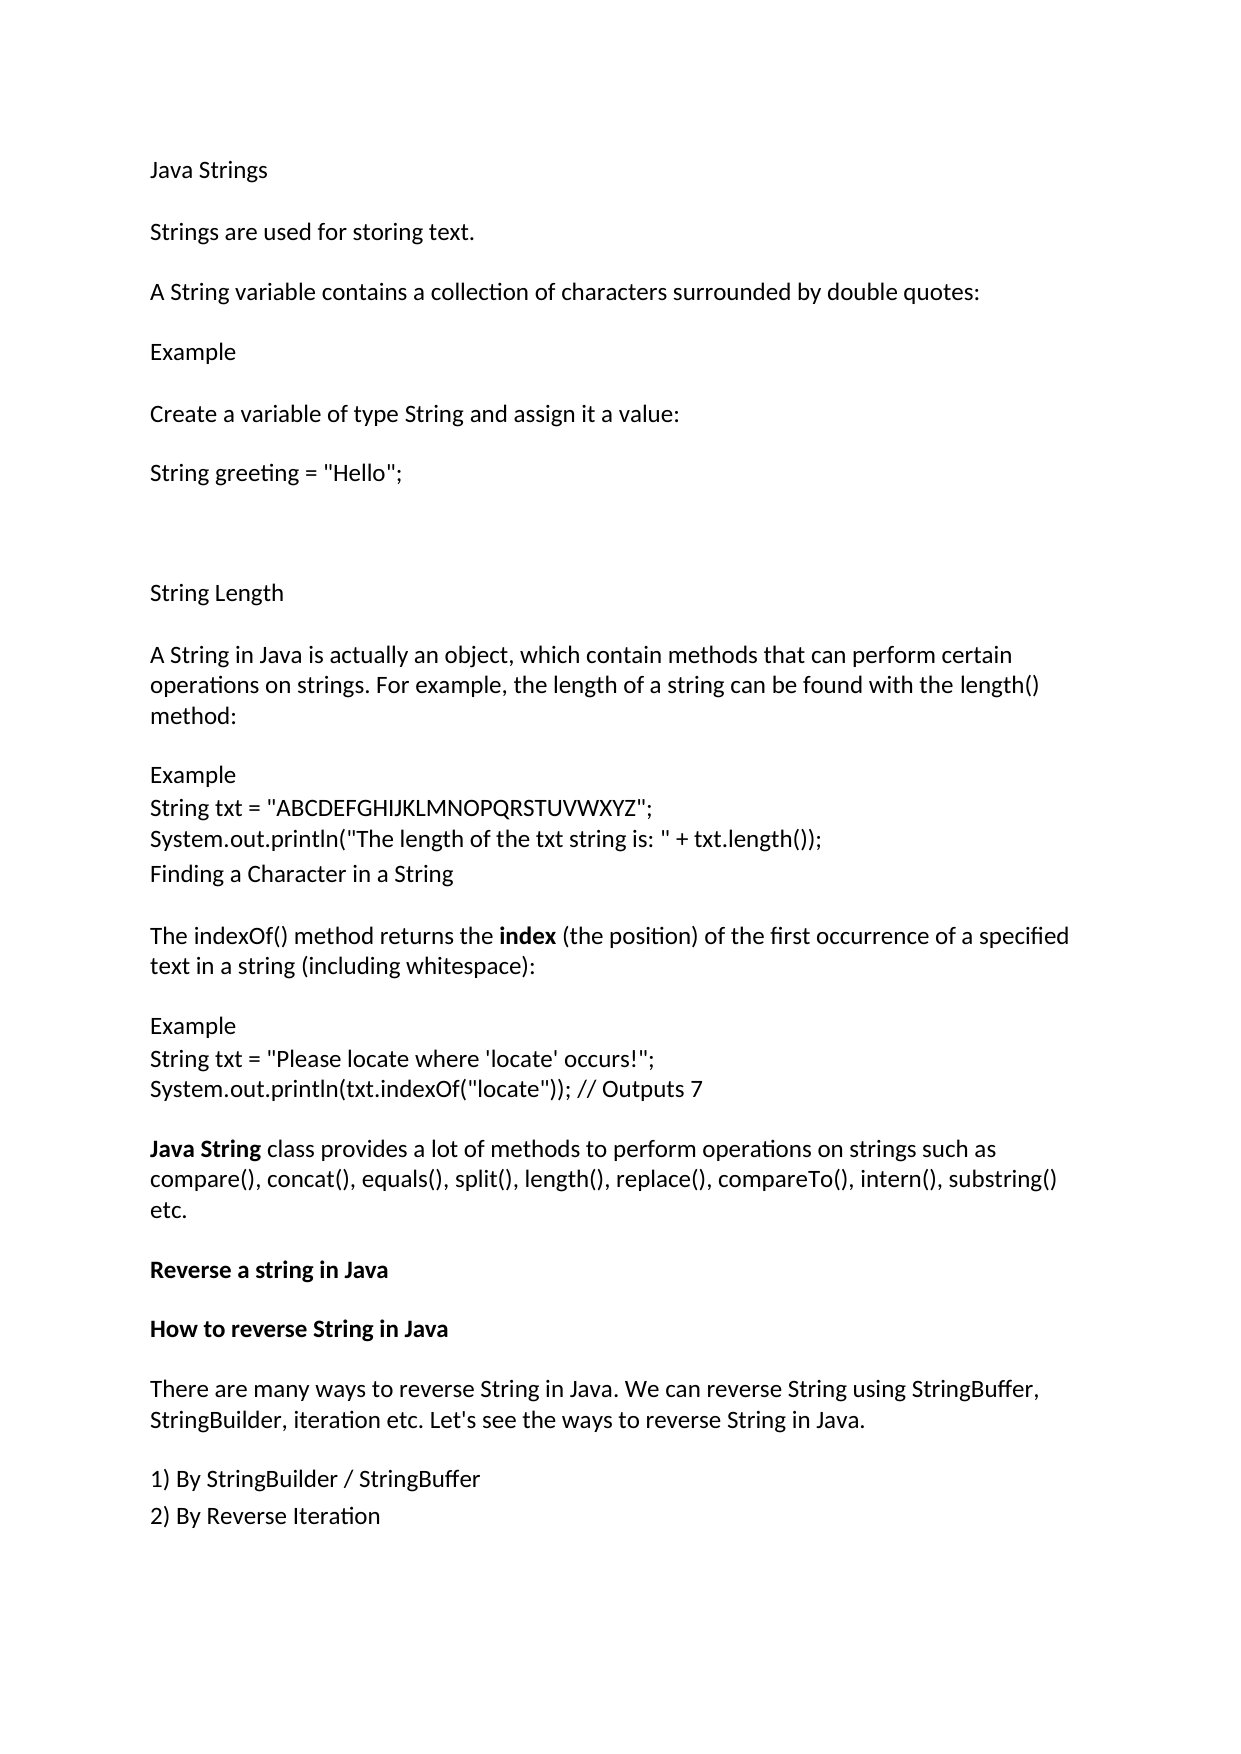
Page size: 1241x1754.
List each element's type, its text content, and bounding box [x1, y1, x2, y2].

text Reverse a string in Java [150, 1254, 1090, 1284]
subtitle 2) By Reverse Iteration [150, 1501, 1090, 1531]
text String greeting = "Hello"; [150, 457, 1090, 488]
text Strings are used for storing text. [150, 216, 1090, 247]
text There are many ways to reverse String in Java. We can reverse String using StringBuffer, StringBuilder, iteration etc. Let's see the ways to reverse String in Java. [150, 1373, 1090, 1434]
subtitle Example [150, 1010, 1090, 1041]
subtitle 1) By StringBuilder / StringBuffer [150, 1463, 1090, 1494]
subtitle Finding a Character in a String [150, 858, 1090, 888]
subtitle Example [150, 759, 1090, 790]
subtitle How to reverse String in Java [150, 1313, 1090, 1344]
text String txt = "ABCDEFGHIJKLMNOPQRSTUVWXYZ"; [150, 792, 1090, 823]
text Create a variable of type String and assign it a value: [150, 398, 1090, 428]
text String txt = "Please locate where 'locate' occurs!"; [150, 1043, 1090, 1073]
text A String in Java is actually an object, which contain methods that can perform certain operations on strings. For example, the length of a string can be found with the length() method: [150, 639, 1090, 730]
text A String variable contains a collection of characters surrounded by double quotes: [150, 276, 1090, 306]
text Java String class provides a lot of methods to perform operations on strings such as compare(), concat(), equals(), split(), length(), replace(), compareTo(), intern(), substring() etc. [150, 1133, 1090, 1225]
subtitle String Length [150, 577, 1090, 607]
subtitle Example [150, 336, 1090, 366]
text The indexOf() method returns the index (the position) of the first occurrence of a specified text in a string (including whitespace): [150, 920, 1090, 981]
text System.out.println("The length of the txt string is: " + txt.length()); [150, 823, 1090, 853]
subtitle Java Strings [150, 154, 1090, 185]
text System.out.println(txt.indexOf("locate")); // Outputs 7 [150, 1073, 1090, 1104]
